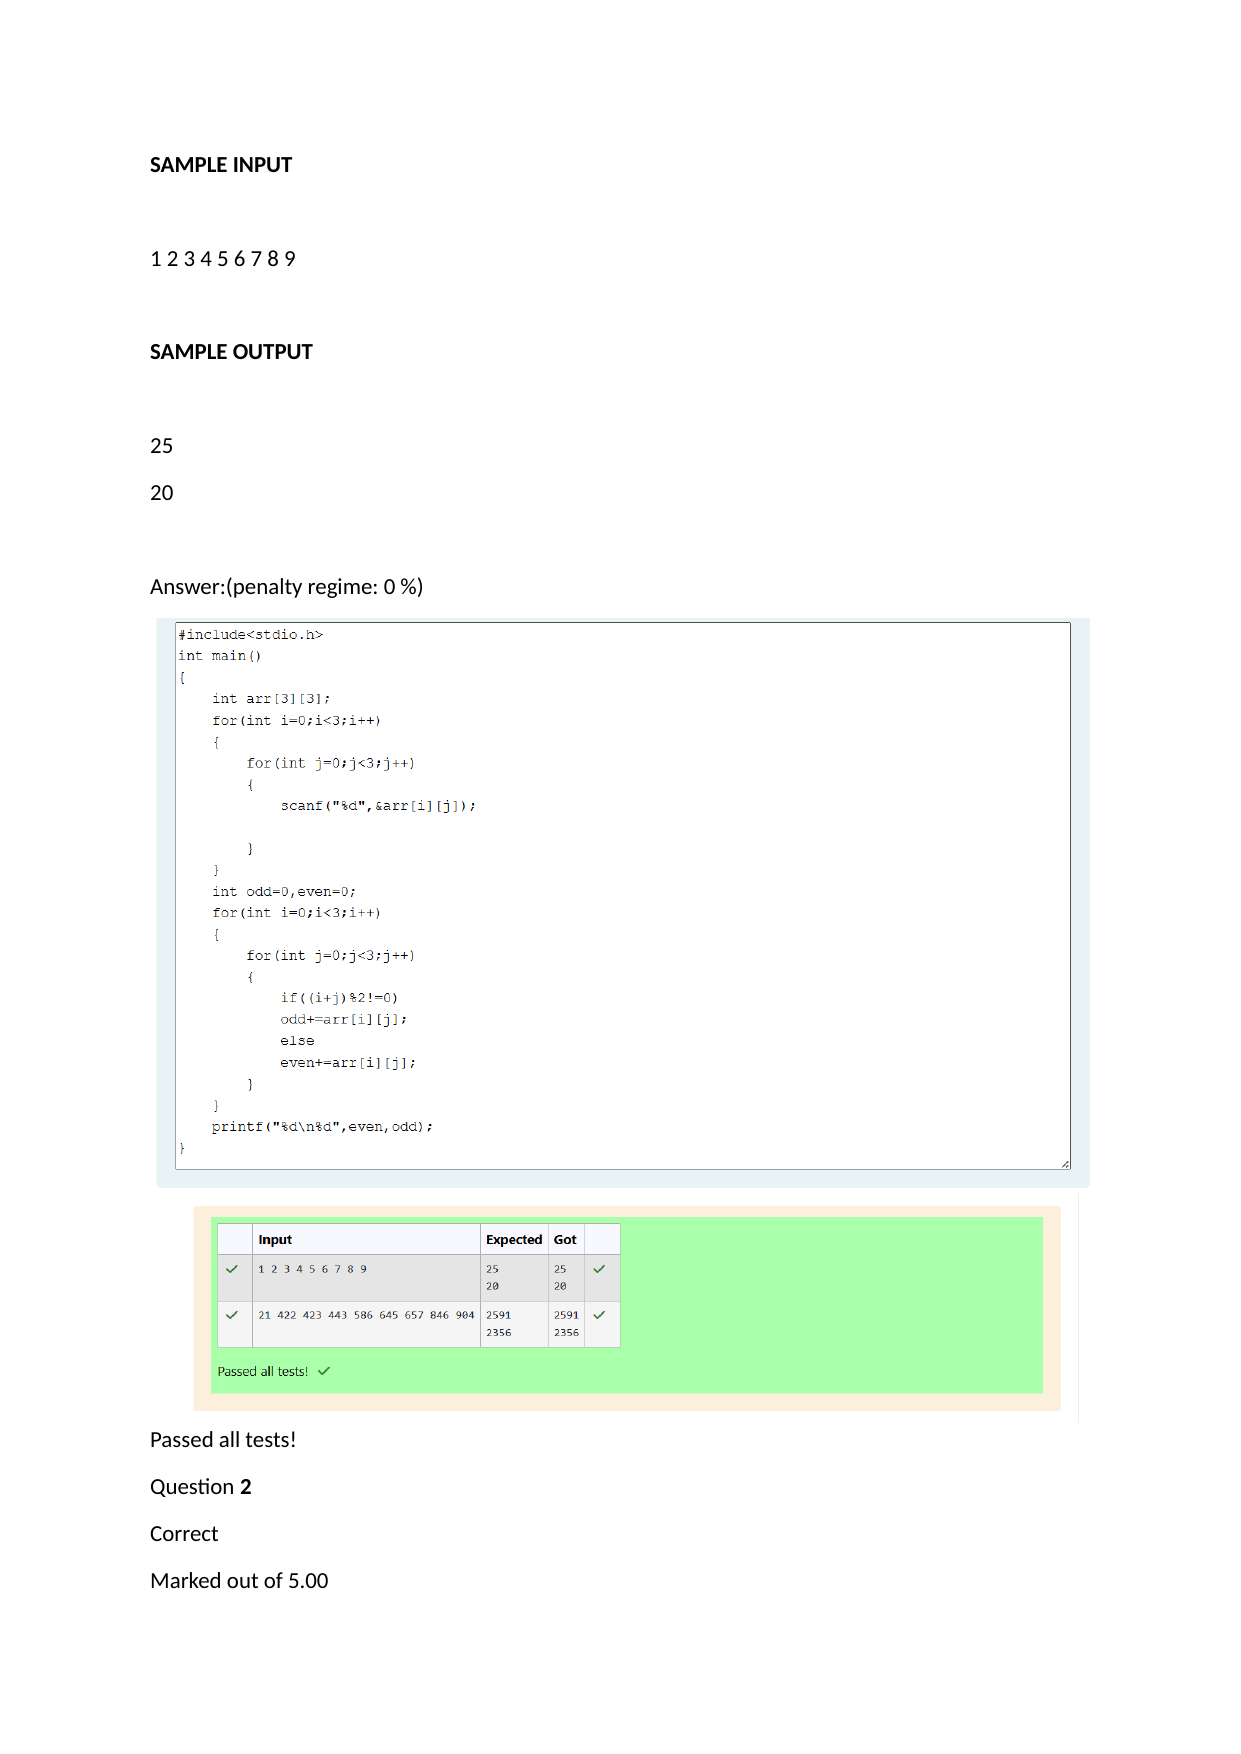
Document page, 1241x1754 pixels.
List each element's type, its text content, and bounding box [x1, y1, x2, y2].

text Answer:(penalty regime: 0 %) [150, 572, 1090, 600]
text Marked out of 5.00 [150, 1566, 1090, 1594]
text Passed all tests! [150, 1423, 1090, 1453]
text Question 2 [150, 1472, 1090, 1500]
text 1 2 3 4 5 6 7 8 9 [150, 244, 1090, 272]
text 20 [150, 478, 1090, 506]
text SAMPLE OUTPUT [150, 337, 1090, 366]
text Correct [150, 1519, 1090, 1547]
picture [150, 1193, 1091, 1423]
text 25 [150, 431, 1090, 459]
text SAMPLE INPUT [150, 150, 1090, 178]
picture [150, 618, 1091, 1192]
